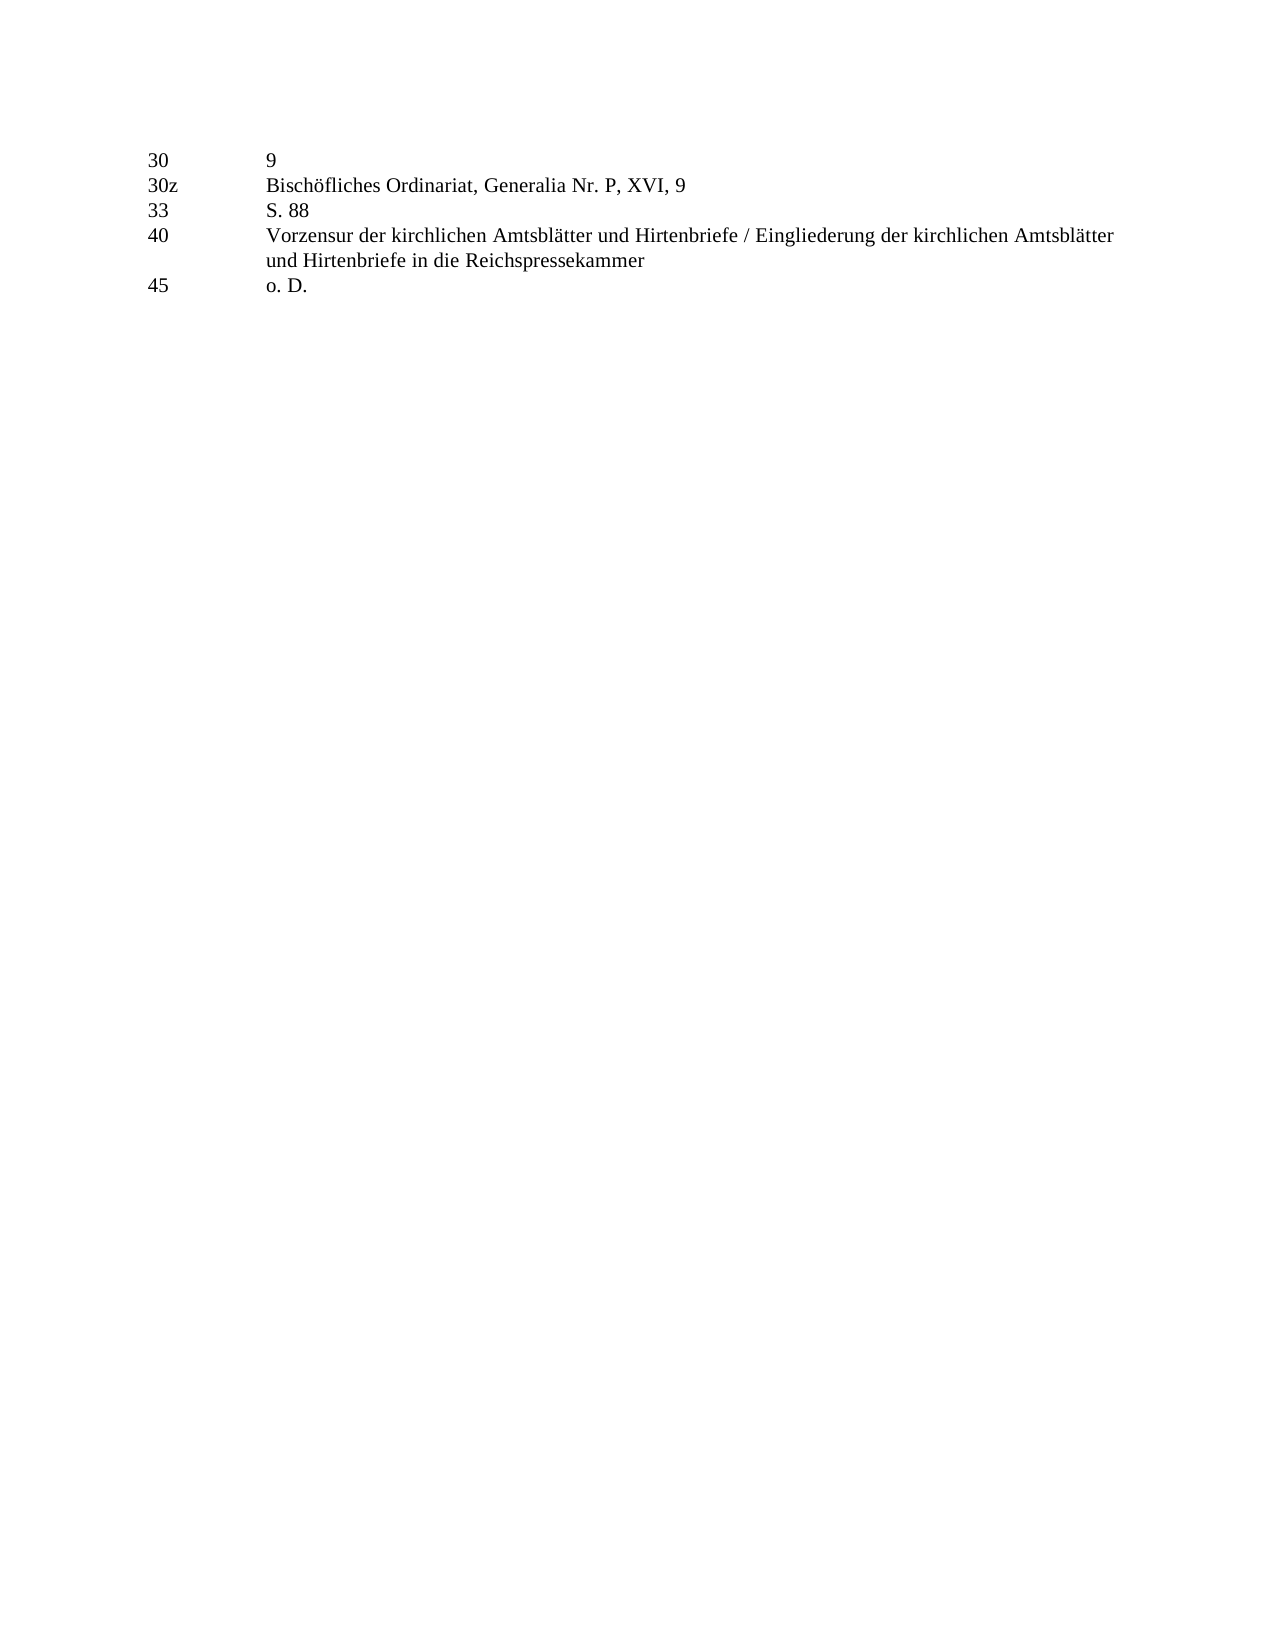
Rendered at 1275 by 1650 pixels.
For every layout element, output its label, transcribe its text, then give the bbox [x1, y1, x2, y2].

text 30 9 [148, 148, 1127, 173]
text 30z Bischöfliches Ordinariat, Generalia Nr. P, XVI, 9 [148, 173, 1127, 198]
text 33 S. 88 [148, 198, 1127, 223]
text 40 s[Vorzensur der s[2{kirchliche}n 1{Amtsblätter}]s und s[Hirtenbrief]se]s / Eingliederung der kirchlichen Amtsblätter und Hirtenbriefe in die k[s[Reichspressekammer]s]k [148, 223, 1127, 273]
text 45 o. D. [148, 273, 1127, 298]
